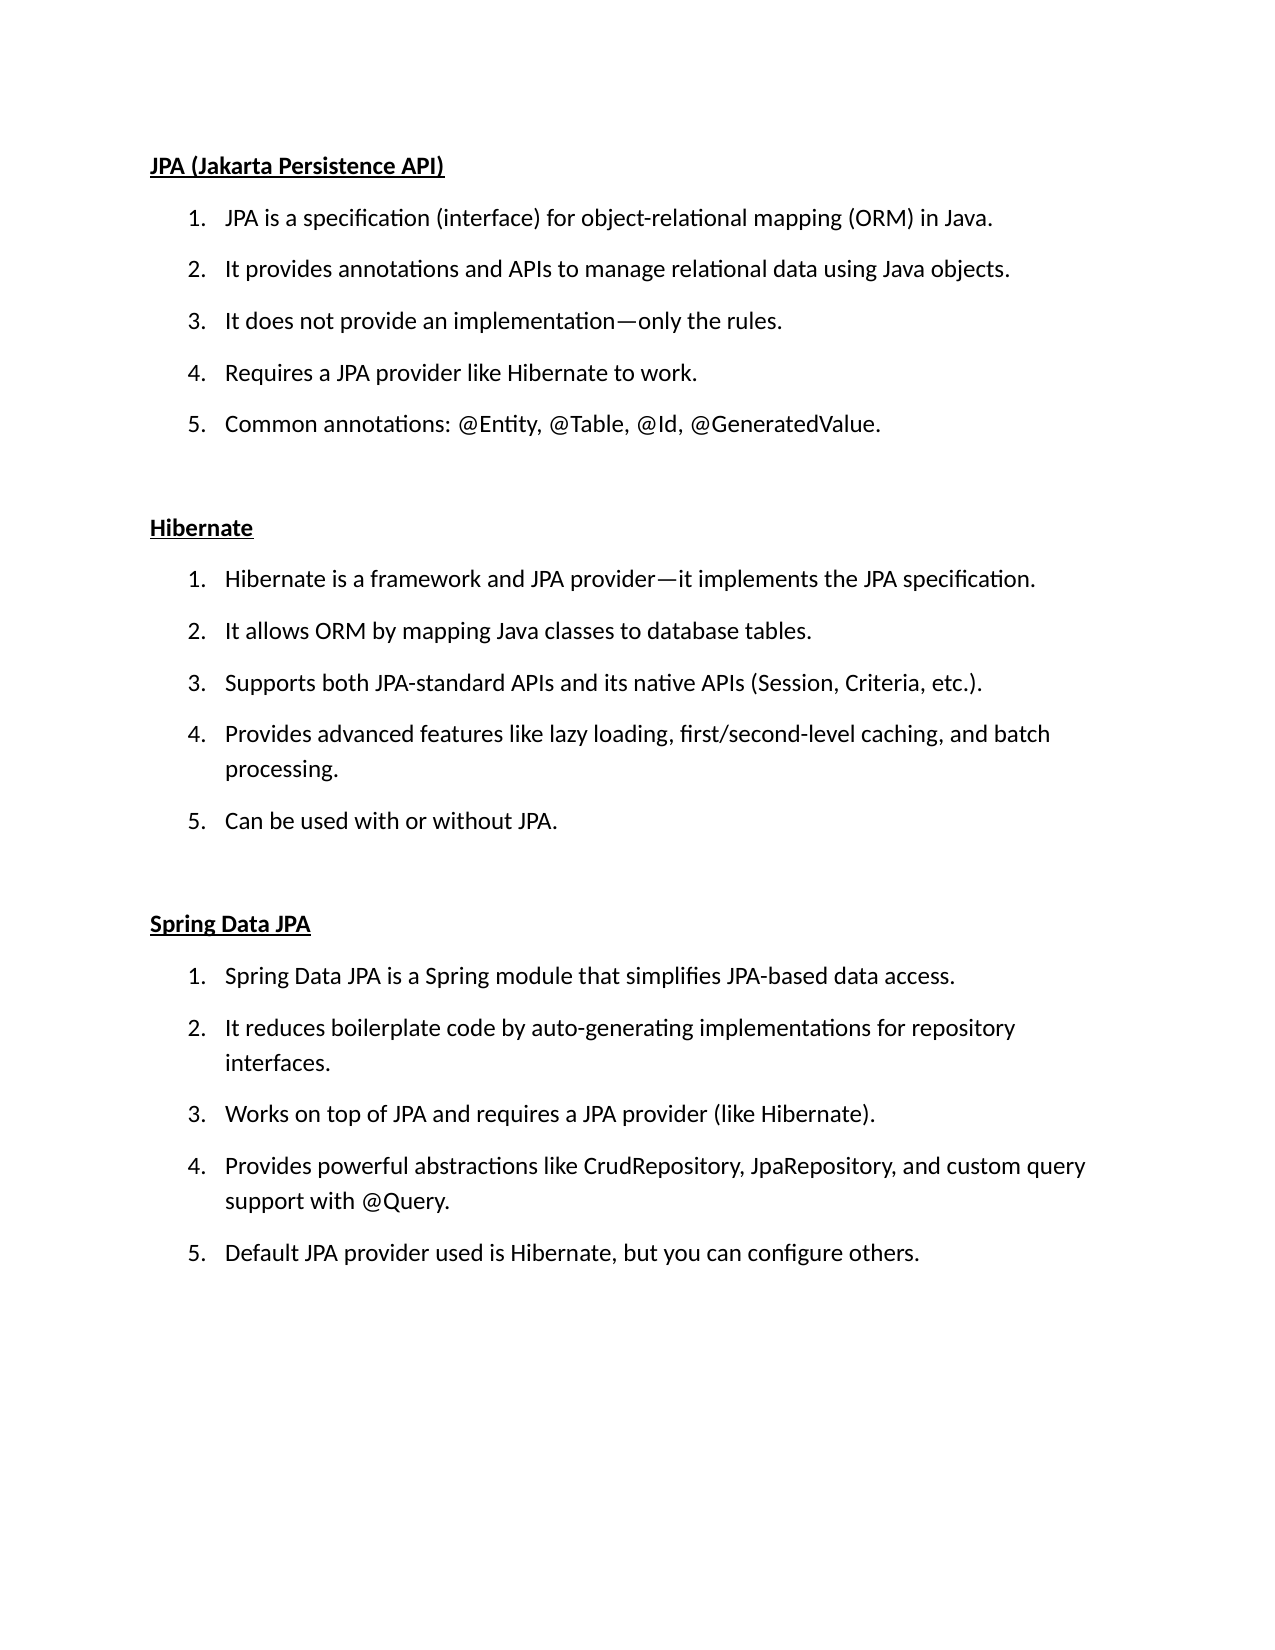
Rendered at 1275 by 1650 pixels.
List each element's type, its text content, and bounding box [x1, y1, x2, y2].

list Provides powerful abstractions like CrudRepository, JpaRepository, and custom query support with @Query. [187, 1150, 1125, 1216]
list It does not provide an implementation—only the rules. [187, 305, 1125, 336]
list It provides annotations and APIs to manage relational data using Java objects. [187, 253, 1125, 284]
list Requires a JPA provider like Hibernate to work. [187, 357, 1125, 387]
list Can be used with or without JPA. [187, 805, 1125, 836]
list Spring Data JPA is a Spring module that simplifies JPA-based data access. [187, 960, 1125, 991]
list Works on top of JPA and requires a JPA provider (like Hibernate). [187, 1098, 1125, 1129]
list Default JPA provider used is Hibernate, but you can configure others. [187, 1237, 1125, 1267]
list Hibernate is a framework and JPA provider—it implements the JPA specification. [187, 563, 1125, 594]
list It allows ORM by mapping Java classes to database tables. [187, 615, 1125, 646]
list Common annotations: @Entity, @Table, @Id, @GeneratedValue. [187, 408, 1125, 439]
list JPA is a specification (interface) for object-relational mapping (ORM) in Java. [187, 202, 1125, 232]
list Supports both JPA-standard APIs and its native APIs (Session, Criteria, etc.). [187, 667, 1125, 697]
list Provides advanced features like lazy loading, first/second-level caching, and batch processing. [187, 718, 1125, 784]
text JPA (Jakarta Persistence API) [150, 150, 1125, 181]
list It reduces boilerplate code by auto-generating implementations for repository interfaces. [187, 1012, 1125, 1077]
text Hibernate [150, 512, 1125, 542]
text Spring Data JPA [150, 908, 1125, 939]
